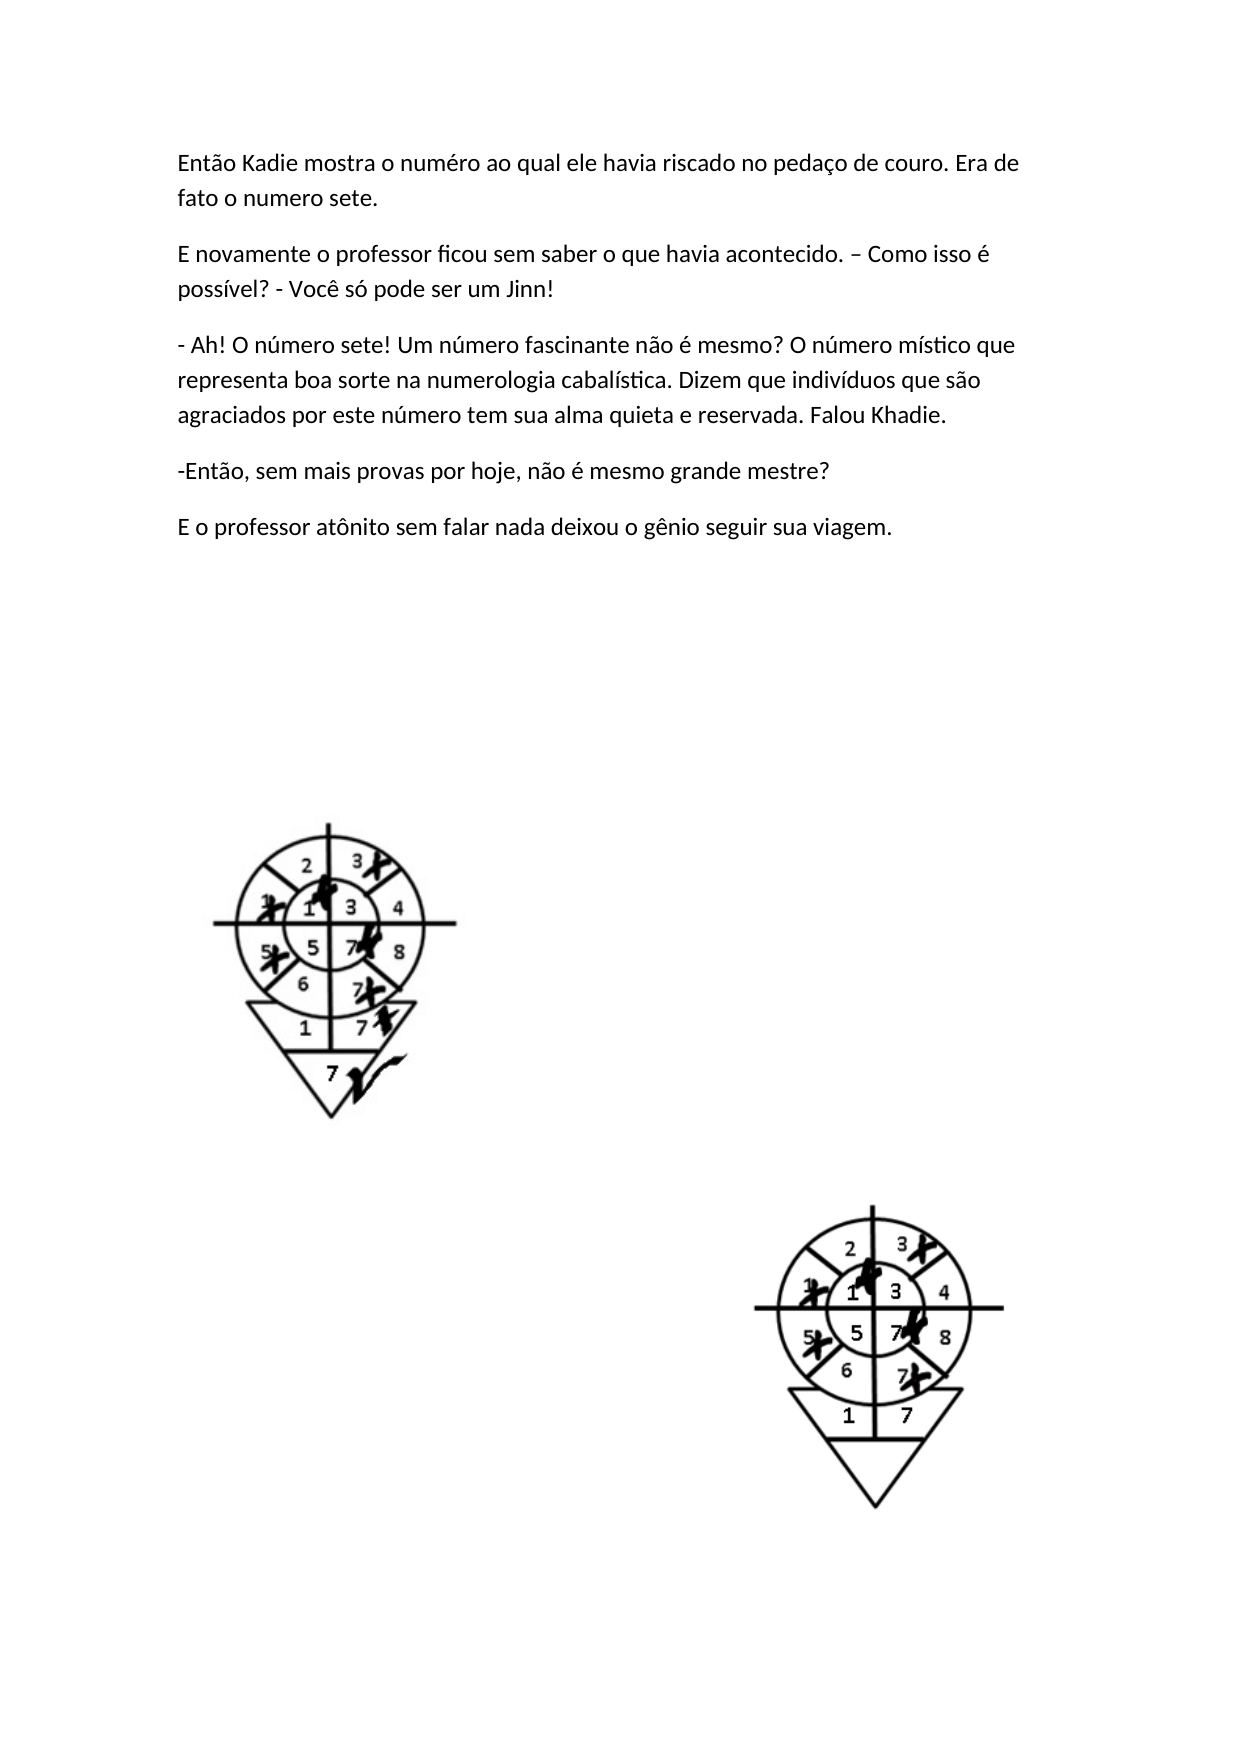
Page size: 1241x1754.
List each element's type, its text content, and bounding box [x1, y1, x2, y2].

text -Então, sem mais provas por hoje, não é mesmo grande mestre? [177, 455, 1063, 486]
text - Ah! O número sete! Um número fascinante não é mesmo? O número místico que representa boa sorte na numerologia cabalística. Dizem que indivíduos que são agraciados por este número tem sua alma quieta e reservada. Falou Khadie. [177, 329, 1063, 430]
text E o professor atônito sem falar nada deixou o gênio seguir sua viagem. [177, 511, 1063, 541]
picture [717, 1171, 1029, 1520]
text E novamente o professor ficou sem saber o que havia acontecido. – Como isso é possível? - Você só pode ser um Jinn! [177, 238, 1063, 304]
text Então Kadie mostra o numéro ao qual ele havia riscado no pedaço de couro. Era de fato o numero sete. [177, 148, 1063, 213]
picture [177, 790, 481, 1130]
